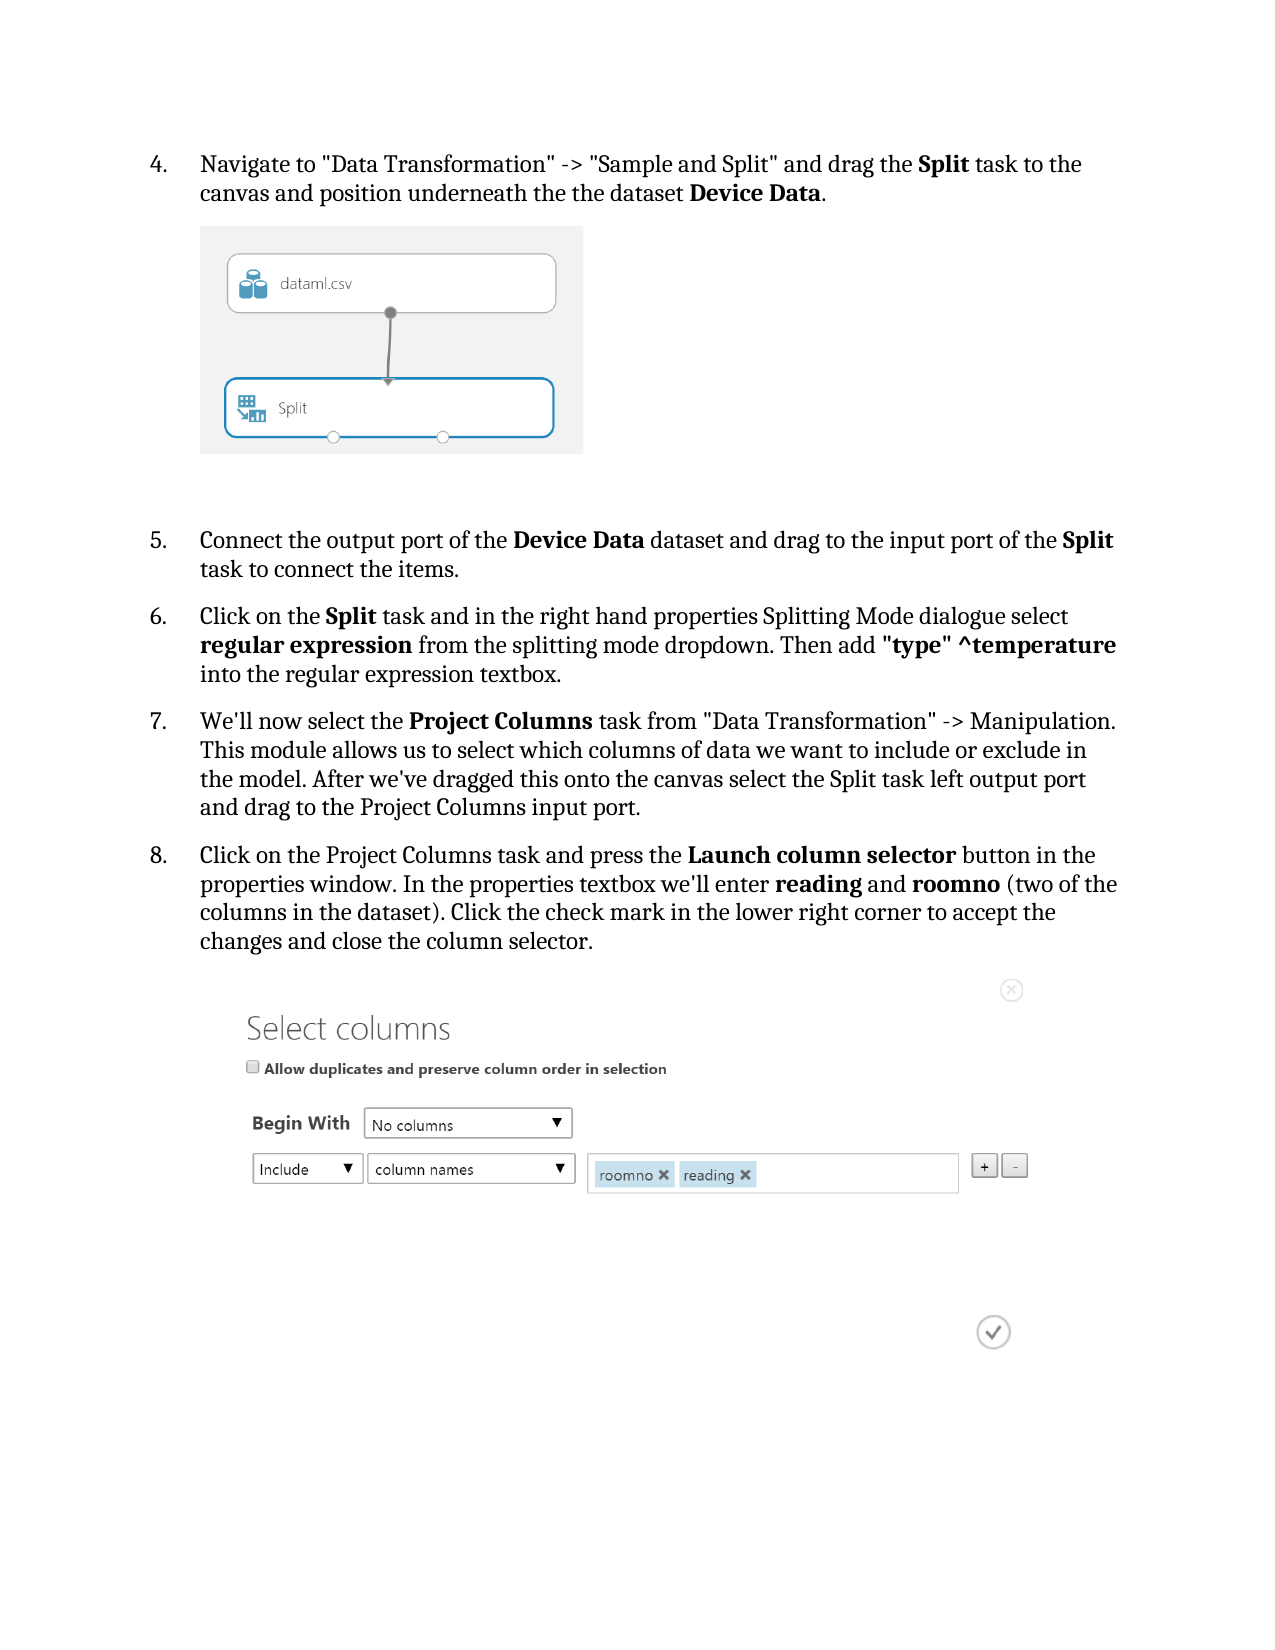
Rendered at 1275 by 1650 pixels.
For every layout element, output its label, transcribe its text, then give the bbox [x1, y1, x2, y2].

picture [200, 974, 1034, 1385]
list Click on the Split task and in the right hand properties Splitting Mode dialogue select regular expression from the splitting mode dropdown. Then add "type" ^temperature into the regular expression textbox. [150, 602, 1125, 688]
list Connect the output port of the Device Data dataset and drag to the input port of the Split task to connect the items. [150, 526, 1125, 583]
list We'll now select the Project Columns task from "Data Transformation" -> Manipulation. This module allows us to select which columns of data we want to include or exclude in the model. After we've dragged this onto the canvas select the Split task left output port and drag to the Project Columns input port. [150, 707, 1125, 822]
list Click on the Project Columns task and press the Launch column selector button in the properties window. In the properties textbox we'll enter reading and roomno (two of the columns in the dataset). Click the check mark in the lower right corner to accept the changes and close the column selector. [150, 841, 1125, 956]
picture [200, 226, 584, 454]
list Navigate to "Data Transformation" -> "Sample and Split" and drag the Split task to the canvas and position underneath the the dataset Device Data. [150, 150, 1125, 207]
